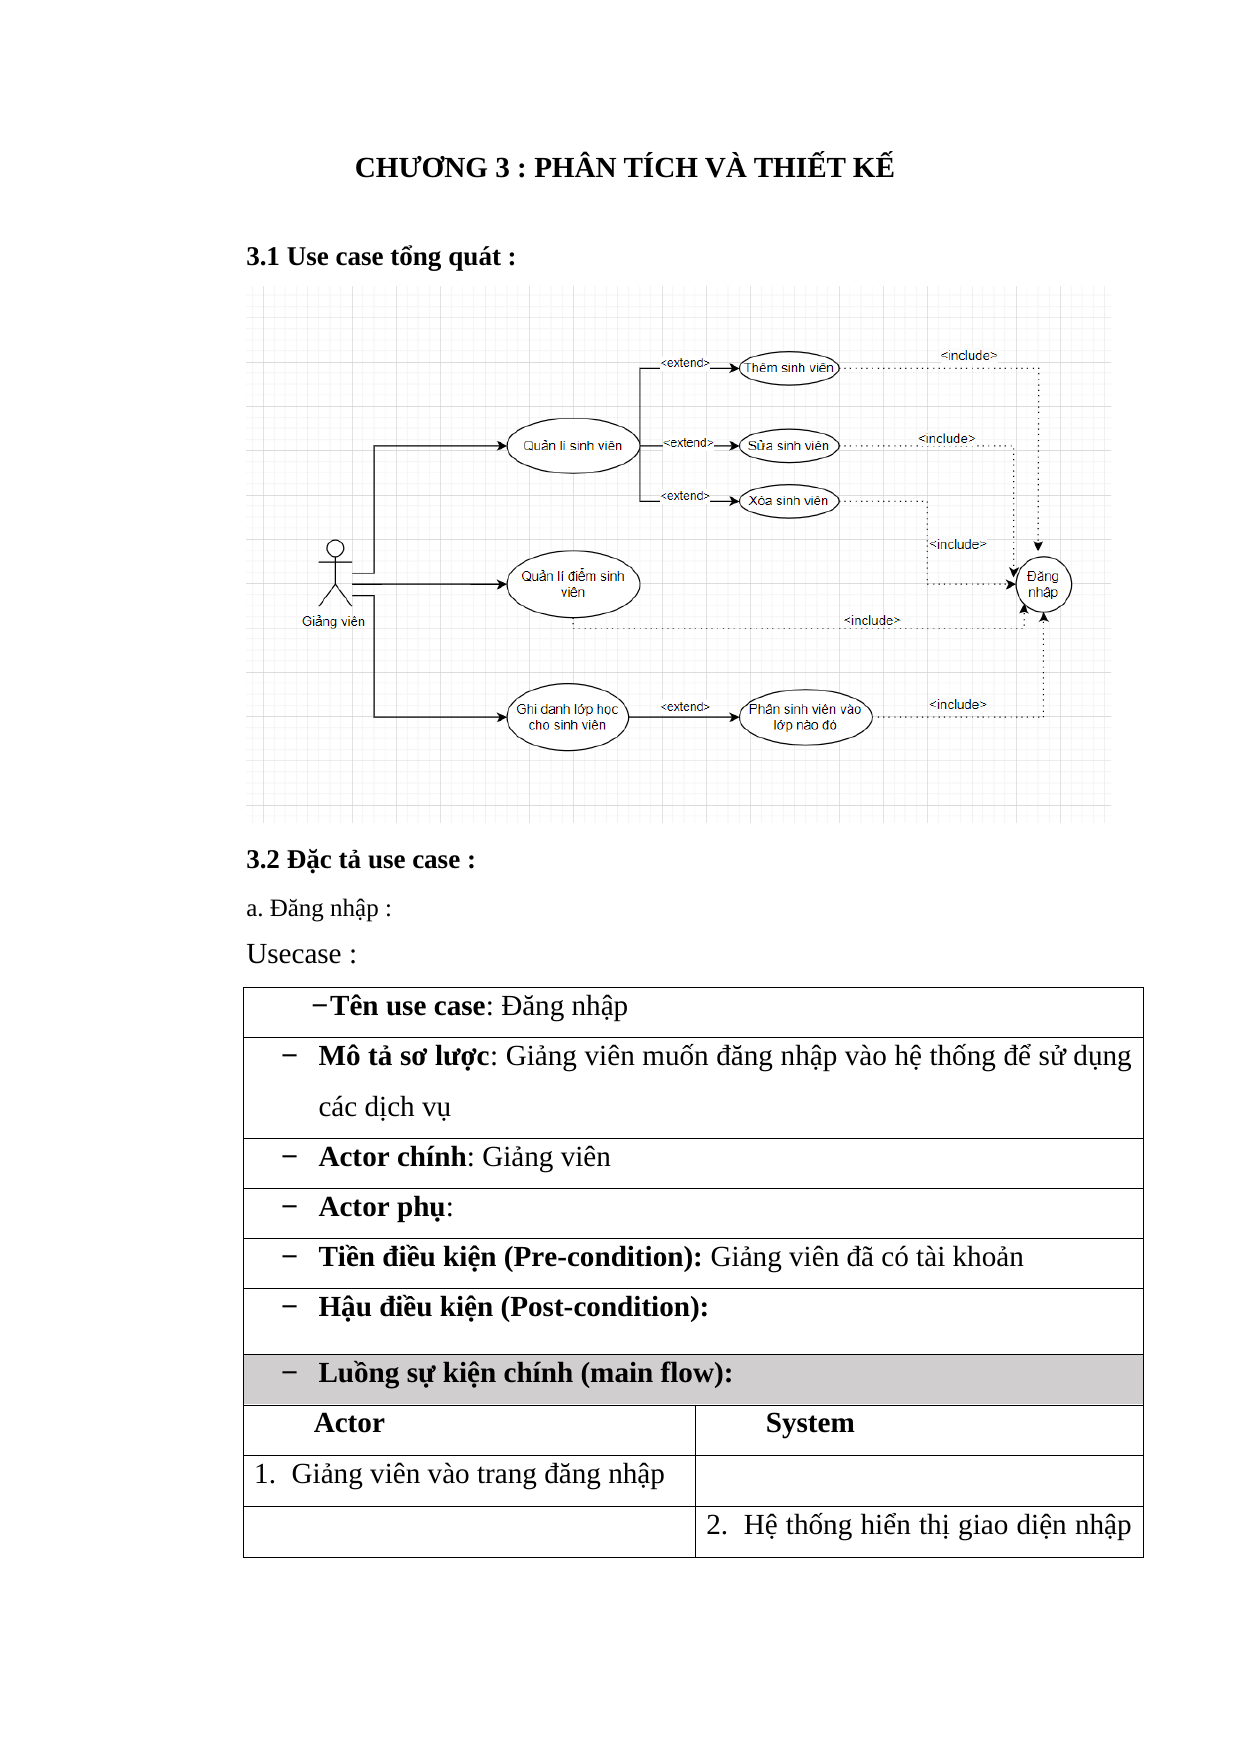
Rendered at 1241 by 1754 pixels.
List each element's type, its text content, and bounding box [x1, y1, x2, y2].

table_cell System [696, 1406, 1143, 1455]
subtitle 3.2 Đặc tả use case : [187, 843, 1053, 874]
picture [246, 286, 1112, 823]
subtitle 3.1 Use case tổng quát : [187, 240, 1053, 271]
table_cell Tiền điều kiện (Pre-condition): Giảng viên đã có tài khoản [244, 1239, 1143, 1288]
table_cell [696, 1507, 1143, 1557]
table_cell Giảng viên vào trang đăng nhập [244, 1456, 695, 1506]
subtitle a. Đăng nhập : [187, 893, 1053, 922]
table_cell Hậu điều kiện (Post-condition): [244, 1289, 1143, 1354]
subtitle CHƯƠNG 3 : PHÂN TÍCH VÀ THIẾT KẾ [197, 150, 1053, 183]
table_cell Actor phụ: [244, 1189, 1143, 1238]
table_cell [244, 1507, 695, 1557]
table_cell Actor chính: Giảng viên [244, 1139, 1143, 1188]
table_cell [696, 1456, 1143, 1506]
table_header Tên use case: Đăng nhập [244, 988, 1143, 1037]
text Usecase : [187, 937, 1053, 970]
table_cell Luồng sự kiện chính (main flow): [244, 1355, 1143, 1404]
table_cell Actor [244, 1406, 695, 1455]
table_cell Mô tả sơ lược: Giảng viên muốn đăng nhập vào hệ thống để sử dụng các dịch vụ [244, 1038, 1143, 1138]
